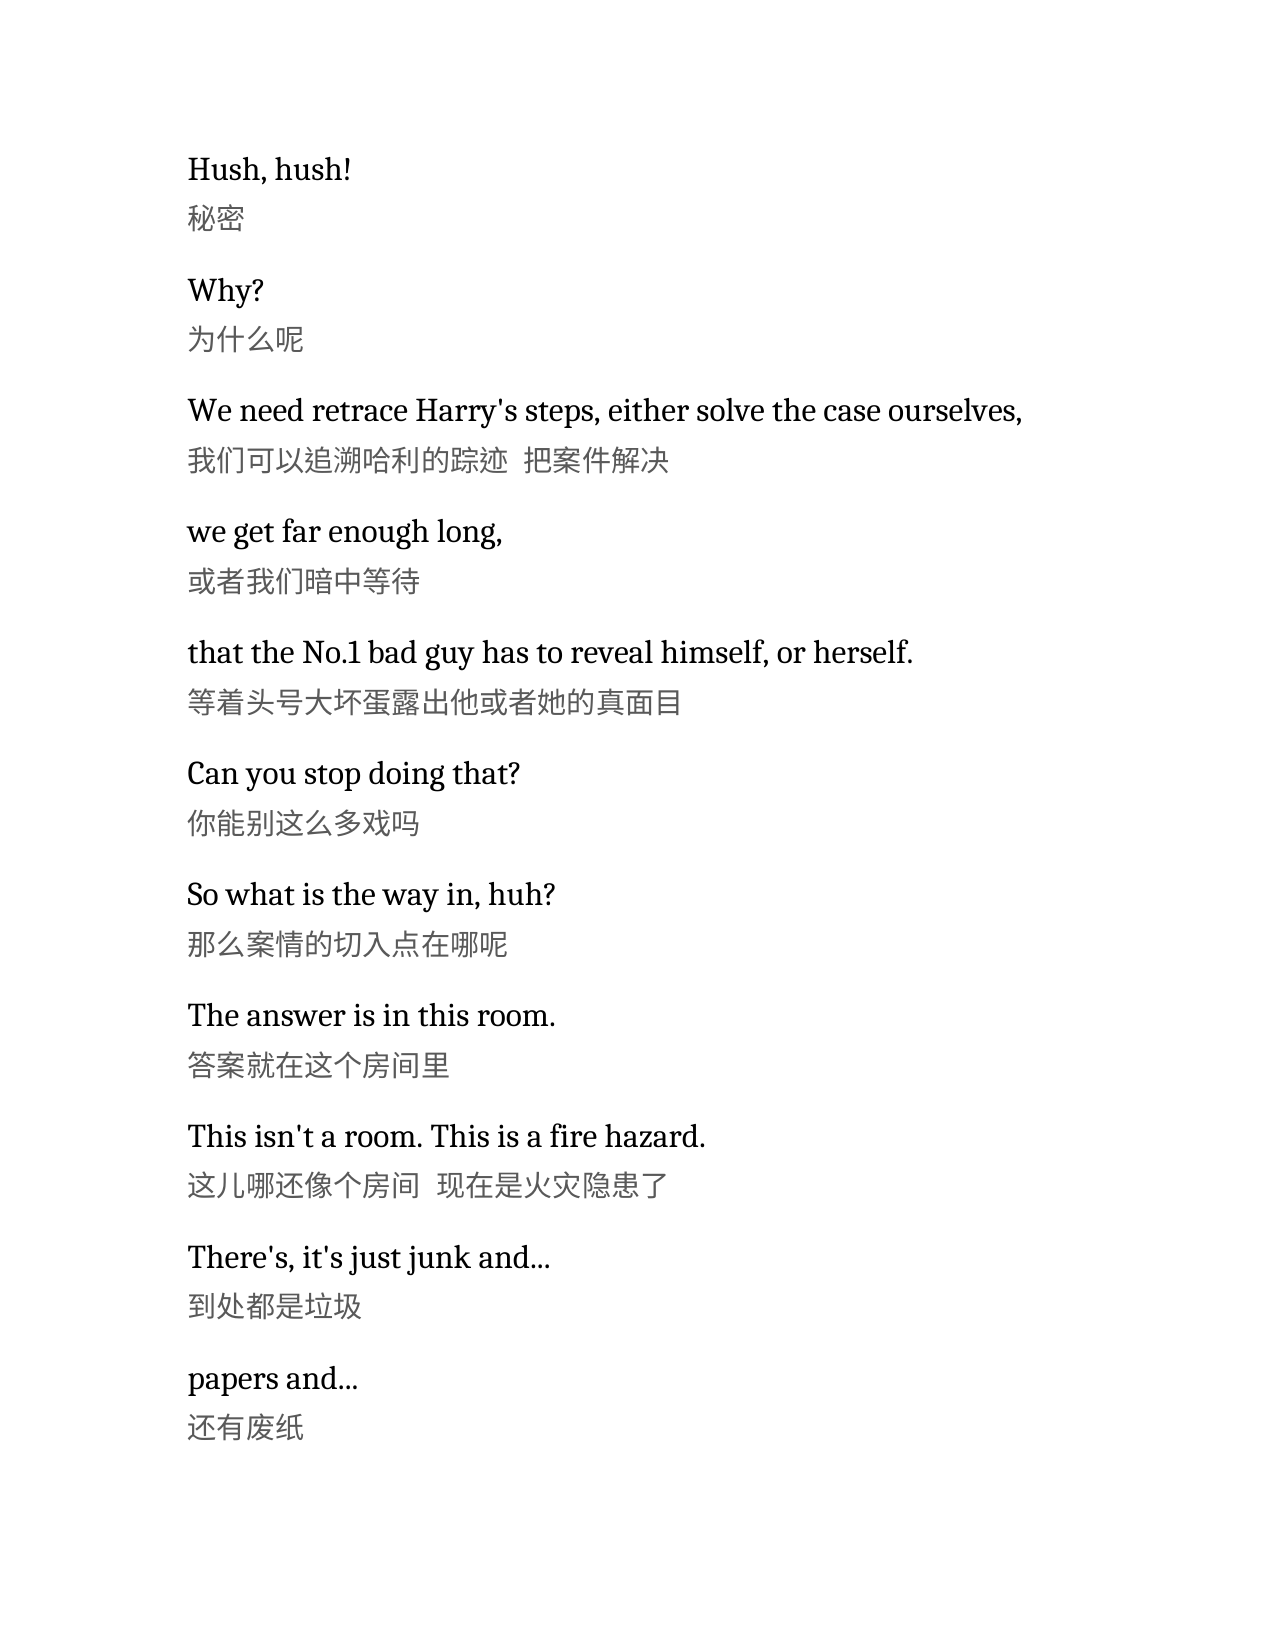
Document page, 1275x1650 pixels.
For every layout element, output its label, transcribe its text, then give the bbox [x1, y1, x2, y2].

text 等着头号大坏蛋露出他或者她的真面目 [187, 682, 1087, 722]
text we get far enough long, [187, 513, 1087, 551]
text Can you stop doing that? [187, 755, 1087, 793]
text Hush, hush! [187, 150, 1087, 188]
text This isn't a room. This is a fire hazard. [187, 1117, 1087, 1156]
text 还有废纸 [187, 1408, 1087, 1447]
text 那么案情的切入点在哪呢 [187, 924, 1087, 963]
text The answer is in this room. [187, 997, 1087, 1035]
text We need retrace Harry's steps, either solve the case ourselves, [187, 392, 1087, 430]
text that the No.1 bad guy has to reveal himself, or herself. [187, 634, 1087, 672]
text 为什么呢 [187, 319, 1087, 359]
text Why? [187, 271, 1087, 309]
text There's, it's just junk and... [187, 1238, 1087, 1277]
text 答案就在这个房间里 [187, 1045, 1087, 1084]
text 你能别这么多戏吗 [187, 803, 1087, 843]
text So what is the way in, huh? [187, 876, 1087, 914]
text papers and... [187, 1359, 1087, 1398]
text 秘密 [187, 198, 1087, 238]
text 这儿哪还像个房间 现在是火灾隐患了 [187, 1166, 1087, 1205]
text 我们可以追溯哈利的踪迹 把案件解决 [187, 440, 1087, 480]
text 到处都是垃圾 [187, 1287, 1087, 1326]
text 或者我们暗中等待 [187, 561, 1087, 601]
